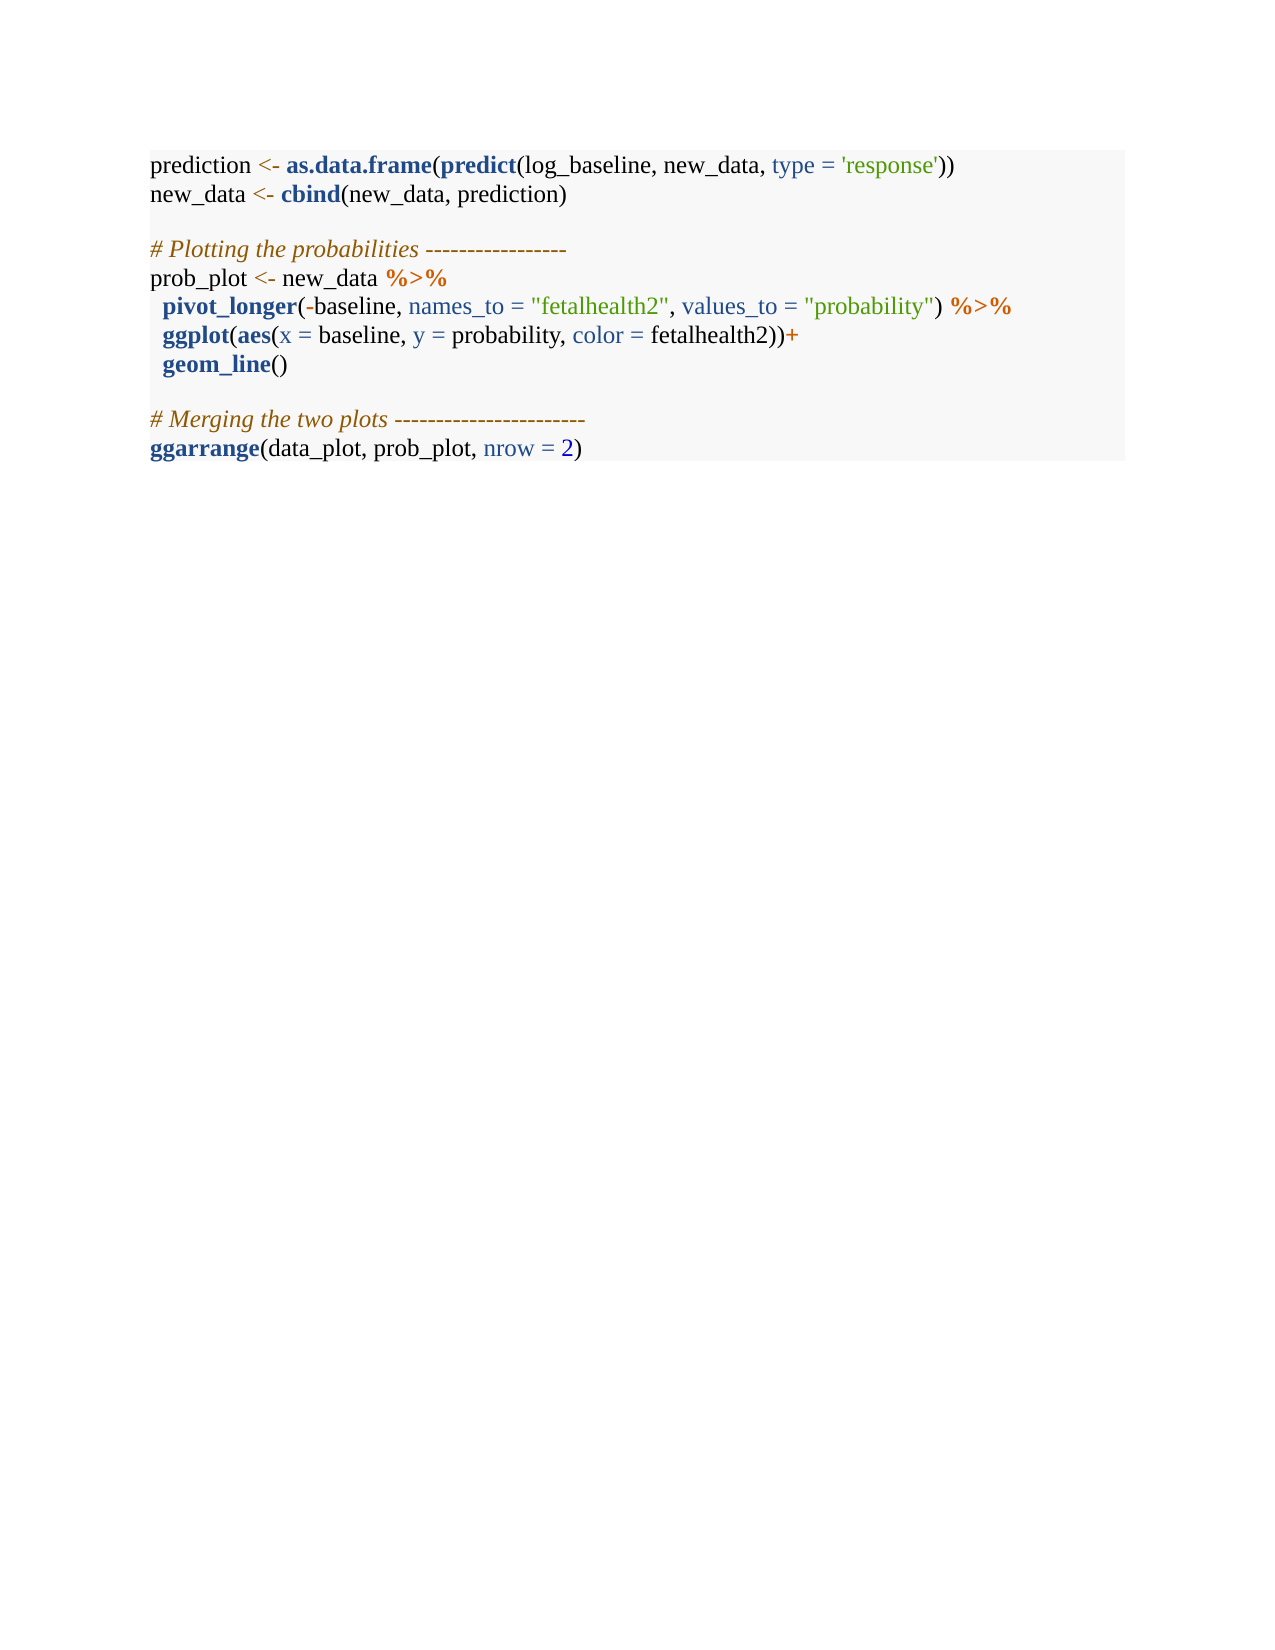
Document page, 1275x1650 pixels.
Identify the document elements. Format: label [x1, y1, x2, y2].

text [150, 150, 1125, 461]
